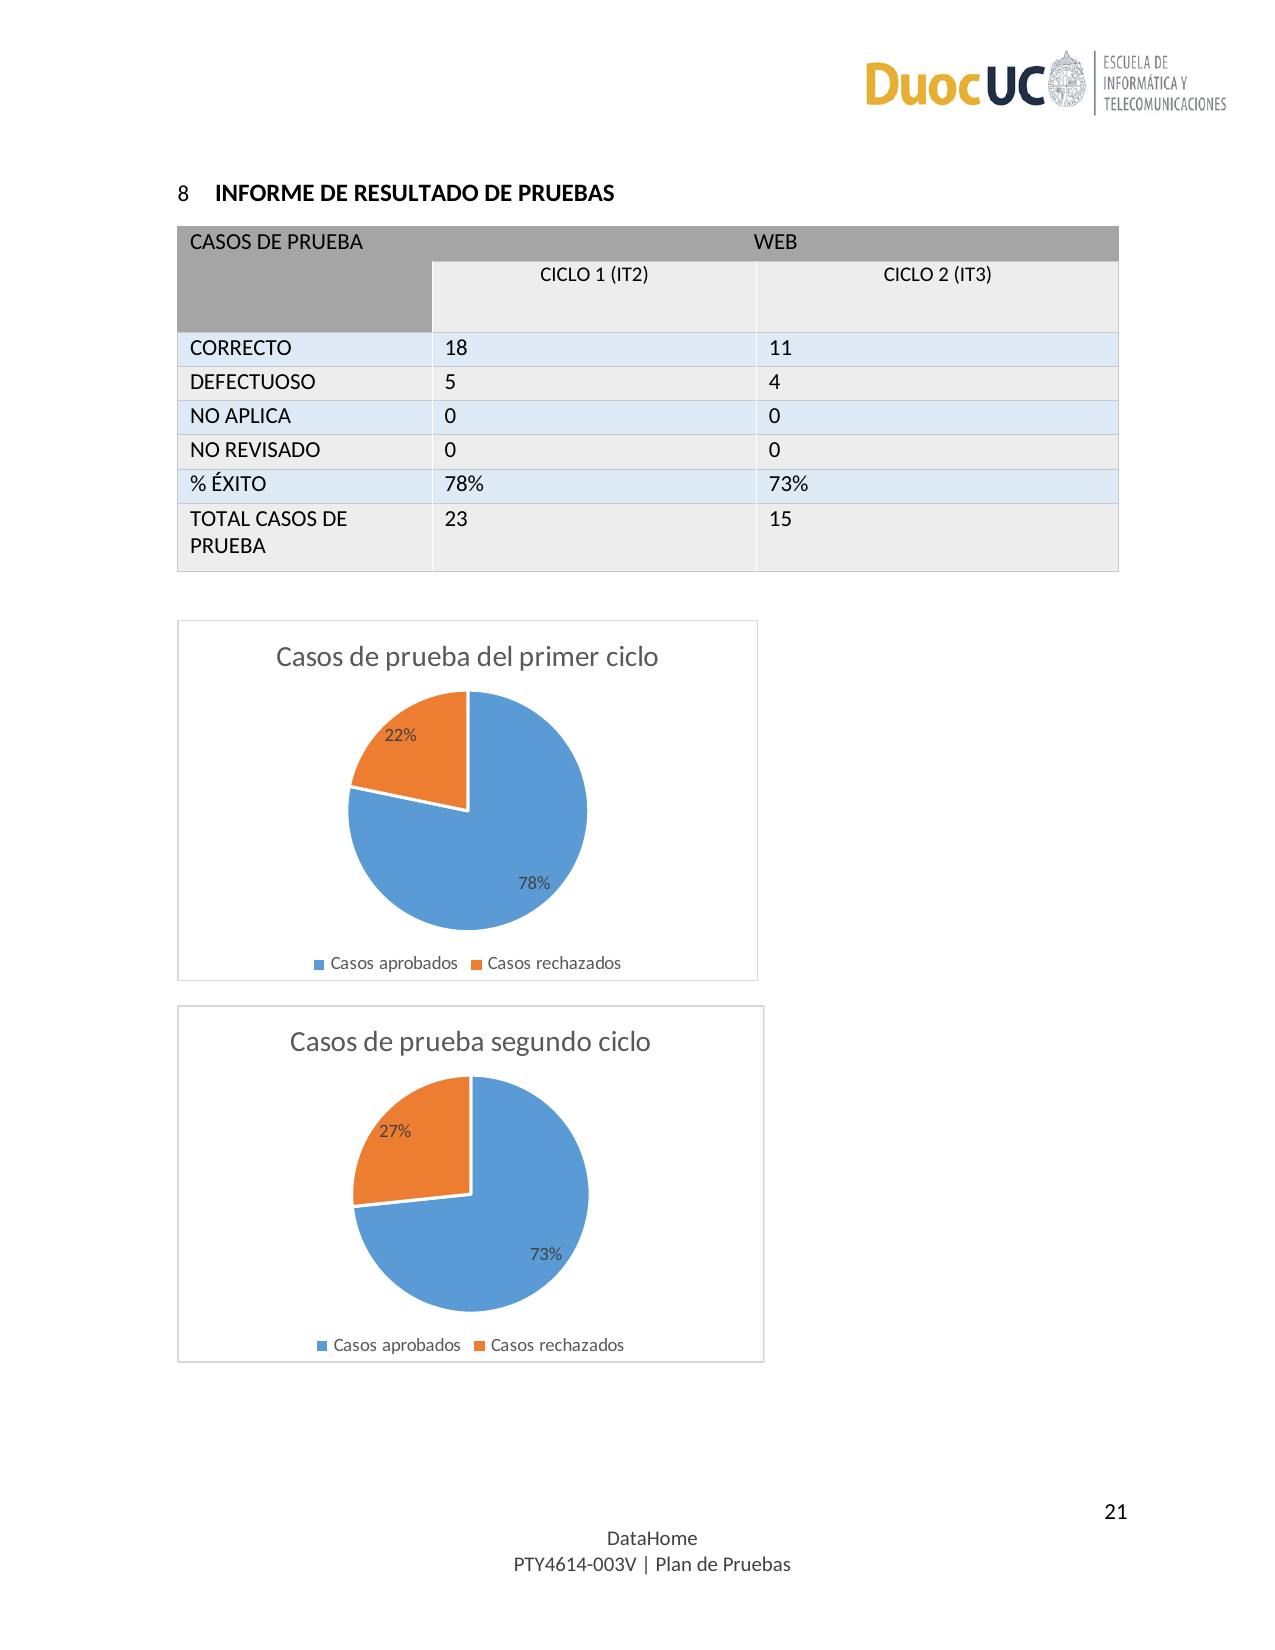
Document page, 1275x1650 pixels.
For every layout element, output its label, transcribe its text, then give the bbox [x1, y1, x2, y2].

table_cell CICLO 2 (IT3) [757, 262, 1118, 332]
table_cell NO APLICA [178, 401, 432, 434]
table_cell 78% [433, 470, 756, 503]
picture [857, 29, 1234, 133]
table_cell 0 [433, 401, 756, 434]
table_cell CORRECTO [178, 333, 432, 366]
table_cell 23 [433, 504, 756, 571]
table_cell NO REVISADO [178, 435, 432, 468]
list INFORME DE RESULTADO DE PRUEBAS [177, 177, 1127, 207]
table_header CASOS DE PRUEBA [178, 228, 432, 332]
table_cell 73% [757, 470, 1118, 503]
table_cell TOTAL CASOS DE PRUEBA [178, 504, 432, 571]
table_cell % ÉXITO [178, 470, 432, 503]
table_cell CICLO 1 (IT2) [433, 262, 756, 332]
table_header WEB [433, 228, 1118, 261]
table_cell 18 [433, 333, 756, 366]
table_cell 11 [757, 333, 1118, 366]
table_cell 0 [757, 401, 1118, 434]
table_cell DEFECTUOSO [178, 367, 432, 400]
table_cell 5 [433, 367, 756, 400]
table_cell 0 [757, 435, 1118, 468]
table_cell 4 [757, 367, 1118, 400]
table_cell 15 [757, 504, 1118, 571]
table_cell 0 [433, 435, 756, 468]
